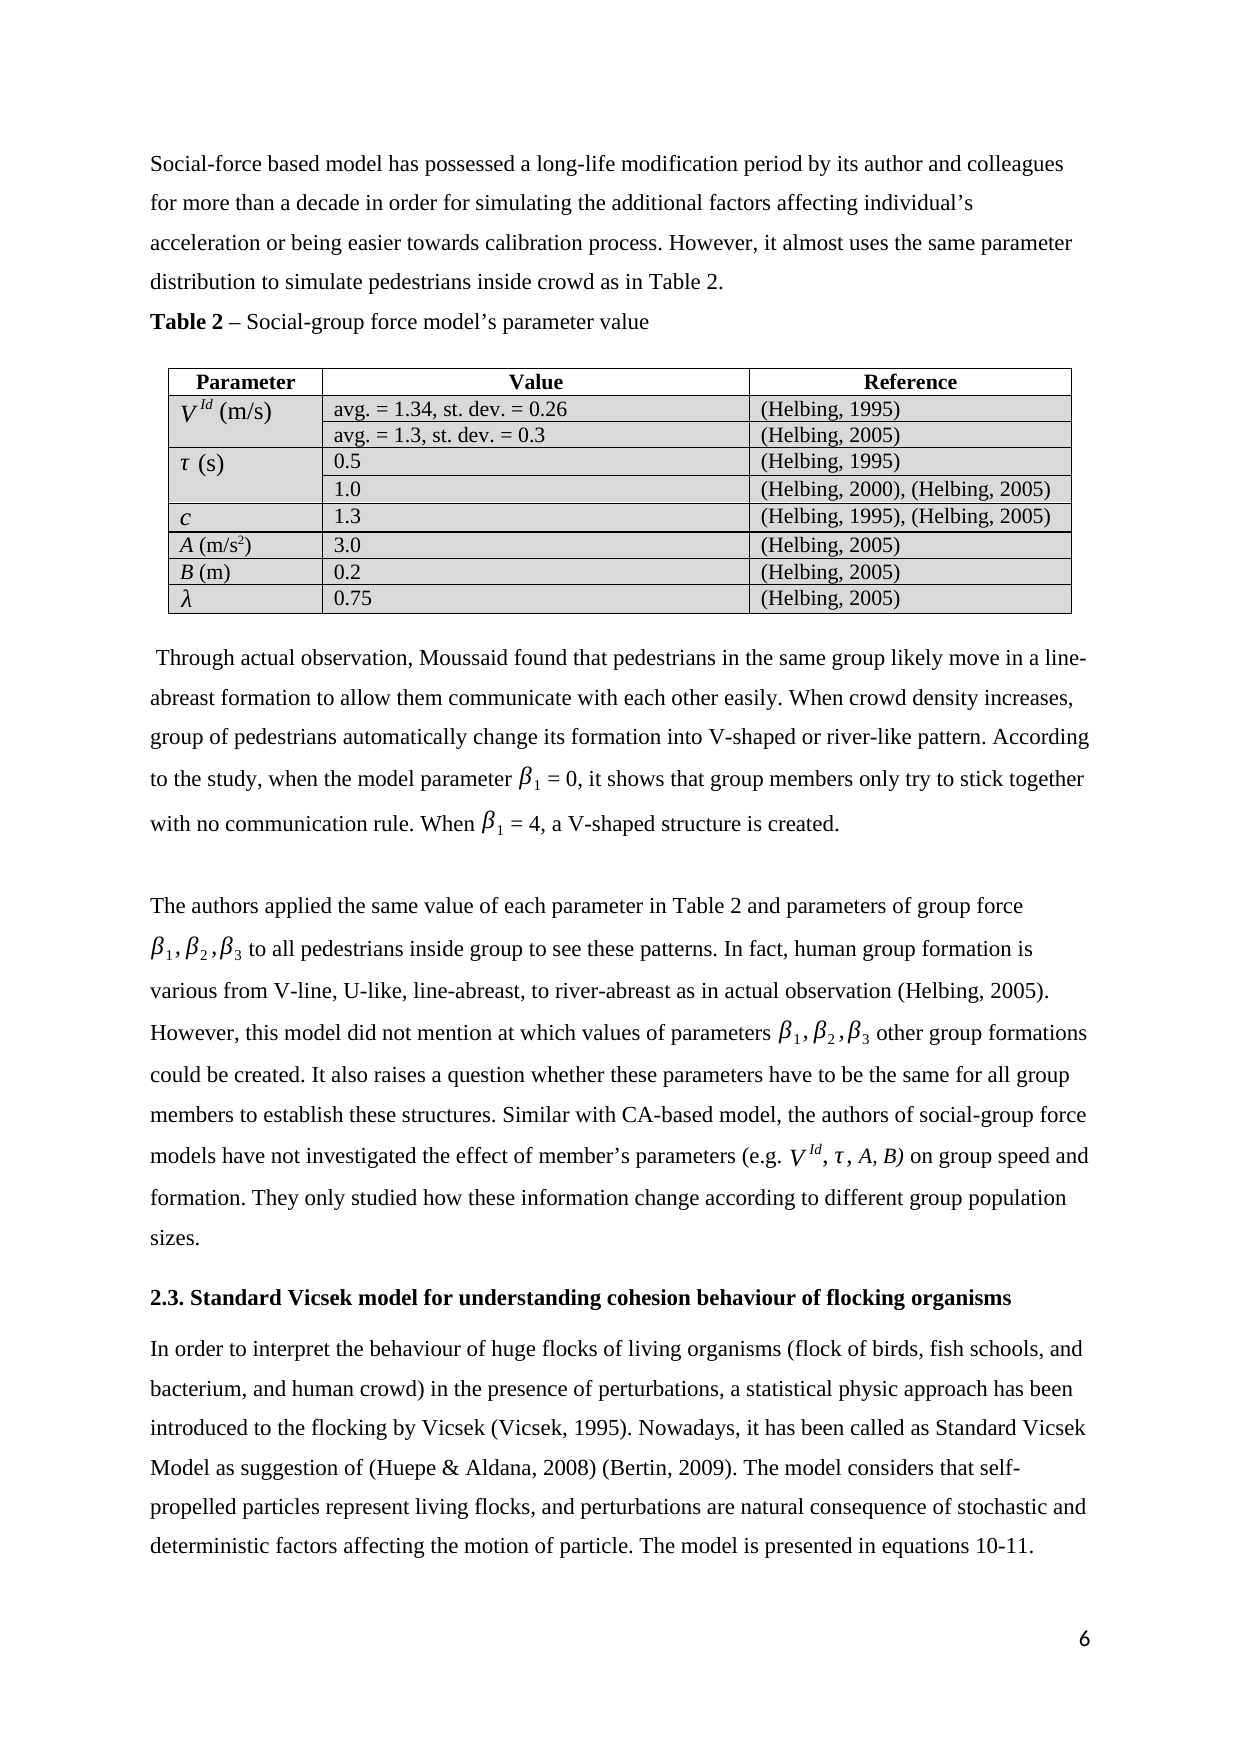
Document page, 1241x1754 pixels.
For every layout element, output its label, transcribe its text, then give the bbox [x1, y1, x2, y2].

list Social-force based model has possessed a long-life modification period by its author and colleagues for more than a decade in order for simulating the additional factors affecting individual’s acceleration or being easier towards calibration process. However, it almost uses the same parameter distribution to simulate pedestrians inside crowd as in Table 2. [150, 150, 1090, 295]
table_cell 3.0 [323, 533, 749, 558]
table_cell (Helbing, 2005) [750, 422, 1071, 447]
table_cell (Helbing, 1995) [750, 396, 1071, 421]
table_cell (Helbing, 1995), (Helbing, 2005) [750, 504, 1071, 531]
table_cell avg. = 1.3, st. dev. = 0.3 [323, 422, 749, 447]
table_cell B (m) [169, 559, 322, 584]
table_cell A (m/s2) [169, 533, 322, 558]
table_cell avg. = 1.34, st. dev. = 0.26 [323, 396, 749, 421]
text 2.3. Standard Vicsek model for understanding cohesion behaviour of flocking organisms [150, 1284, 1090, 1311]
table_header Value [323, 369, 749, 394]
table_cell (Helbing, 2005) [750, 585, 1071, 613]
table_cell (Helbing, 1995) [750, 448, 1071, 475]
table_header Parameter [169, 369, 322, 394]
list The authors applied the same value of each parameter in Table 2 and parameters of group force to all pedestrians inside group to see these patterns. In fact, human group formation is various from V-line, U-like, line-abreast, to river-abreast as in actual observation (Helbing, 2005). However, this model did not mention at which values of parameters other group formations could be created. It also raises a question whether these parameters have to be the same for all group members to establish these structures. Similar with CA-based model, the authors of social-group force models have not investigated the effect of member’s parameters (e.g. , , A, B) on group speed and formation. They only studied how these information change according to different group population sizes. [150, 892, 1090, 1250]
table_cell (s) [169, 448, 322, 502]
table_cell 0.2 [323, 559, 749, 584]
table_cell (Helbing, 2005) [750, 533, 1071, 558]
table_cell (Helbing, 2005) [750, 559, 1071, 584]
list In order to interpret the behaviour of huge flocks of living organisms (flock of birds, fish schools, and bacterium, and human crowd) in the presence of perturbations, a statistical physic approach has been introduced to the flocking by Vicsek (Vicsek, 1995). Nowadays, it has been called as Standard Vicsek Model as suggestion of (Huepe & Aldana, 2008) (Bertin, 2009). The model considers that self-propelled particles represent living flocks, and perturbations are natural consequence of stochastic and deterministic factors affecting the motion of particle. The model is presented in equations 10-11. [150, 1335, 1090, 1559]
table_cell [169, 504, 322, 531]
table_cell (m/s) [169, 396, 322, 447]
table_cell [169, 585, 322, 613]
table_cell 0.5 [323, 448, 749, 475]
table_cell 1.3 [323, 504, 749, 531]
table_cell 0.75 [323, 585, 749, 613]
table_cell (Helbing, 2000), (Helbing, 2005) [750, 476, 1071, 502]
table_cell 1.0 [323, 476, 749, 502]
list Table 2 – Social-group force model’s parameter value [150, 308, 1080, 334]
table_header Reference [750, 369, 1071, 394]
list Through actual observation, Moussaid found that pedestrians in the same group likely move in a line-abreast formation to allow them communicate with each other easily. When crowd density increases, group of pedestrians automatically change its formation into V-shaped or river-like pattern. According to the study, when the model parameter = 0, it shows that group members only try to stick together with no communication rule. When = 4, a V-shaped structure is created. [150, 644, 1090, 838]
